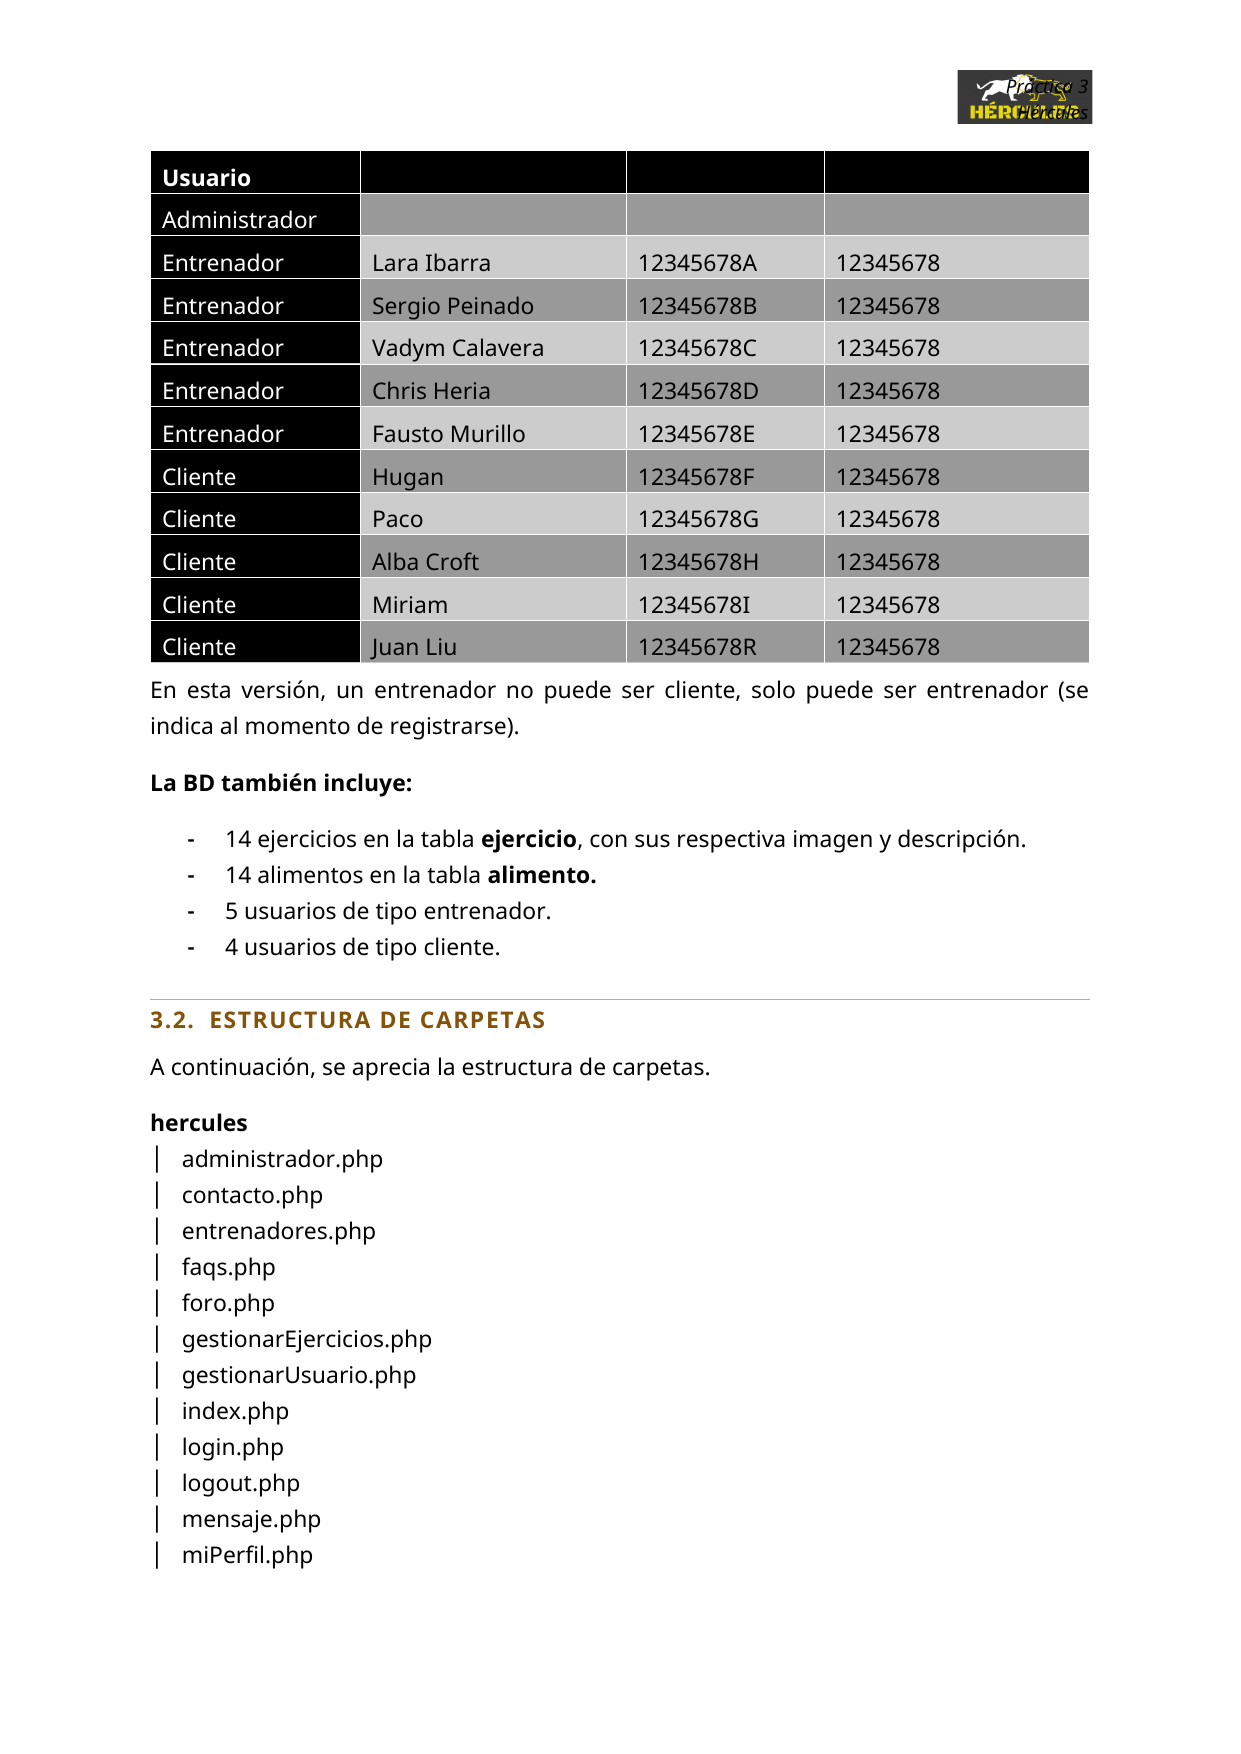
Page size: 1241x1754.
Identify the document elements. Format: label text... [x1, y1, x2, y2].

table_cell 12345678A [627, 236, 824, 278]
table_header Contraseña [825, 151, 1089, 193]
table_cell Paco [361, 493, 626, 534]
table_cell Cliente [151, 621, 360, 662]
text │ miPerfil.php [150, 1538, 1090, 1570]
table_cell Entrenador [151, 407, 360, 449]
table_cell 12345678 [825, 407, 1089, 449]
text │ login.php [150, 1431, 1090, 1462]
table_cell 12345678R [627, 621, 824, 662]
table_cell Administrador [151, 194, 360, 235]
table_cell 12345678 [825, 621, 1089, 662]
text hercules [150, 1107, 1090, 1138]
list 14 alimentos en la tabla alimento. [187, 859, 1090, 891]
text │ logout.php [150, 1467, 1090, 1498]
table_cell 12345678 [825, 450, 1089, 492]
table_cell Juan Liu [361, 621, 626, 662]
table_cell 12345678 [825, 236, 1089, 278]
text │ entrenadores.php [150, 1215, 1090, 1246]
table_cell Cliente [151, 493, 360, 534]
table_cell 12345678 [825, 493, 1089, 534]
table_cell [627, 194, 824, 235]
table_cell [361, 194, 626, 235]
table_cell Entrenador [151, 279, 360, 321]
picture [957, 70, 1093, 124]
table_cell 12345678D [627, 365, 824, 406]
table_cell 12345678 [825, 535, 1089, 577]
text │ faqs.php [150, 1251, 1090, 1282]
table_cell Cliente [151, 450, 360, 492]
table_header Perfil de Usuario [151, 151, 360, 193]
table_cell 12345678G [627, 493, 824, 534]
list 4 usuarios de tipo cliente. [187, 931, 1090, 962]
text La BD también incluye: [150, 767, 1090, 798]
table_cell Entrenador [151, 322, 360, 363]
table_cell Chris Heria [361, 365, 626, 406]
table_cell Alba Croft [361, 535, 626, 577]
text A continuación, se aprecia la estructura de carpetas. [150, 1051, 1090, 1082]
table_cell 12345678I [627, 578, 824, 620]
table_cell 12345678F [627, 450, 824, 492]
list 14 ejercicios en la tabla ejercicio, con sus respectiva imagen y descripción. [187, 823, 1090, 855]
text │ administrador.php [150, 1143, 1090, 1174]
table_cell 12345678C [627, 322, 824, 363]
table_cell 12345678 [825, 365, 1089, 406]
table_cell Cliente [151, 578, 360, 620]
table_cell Sergio Peinado [361, 279, 626, 321]
text │ gestionarUsuario.php [150, 1359, 1090, 1390]
table_cell 12345678E [627, 407, 824, 449]
table_header Nombre [361, 151, 626, 193]
text │ foro.php [150, 1287, 1090, 1318]
table_header Nif [627, 151, 824, 193]
table_cell Lara Ibarra [361, 236, 626, 278]
text │ contacto.php [150, 1179, 1090, 1210]
subtitle Estructura de carpetas [150, 1000, 1090, 1035]
text │ index.php [150, 1395, 1090, 1426]
table_cell [825, 194, 1089, 235]
table_cell 12345678 [825, 322, 1089, 363]
table_cell Vadym Calavera [361, 322, 626, 363]
table_cell Entrenador [151, 236, 360, 278]
table_cell Entrenador [151, 365, 360, 406]
table_cell 12345678 [825, 578, 1089, 620]
text │ mensaje.php [150, 1503, 1090, 1534]
table_cell 12345678 [825, 279, 1089, 321]
table_cell Cliente [151, 535, 360, 577]
table_cell Miriam [361, 578, 626, 620]
table_cell 12345678B [627, 279, 824, 321]
list 5 usuarios de tipo entrenador. [187, 895, 1090, 927]
text En esta versión, un entrenador no puede ser cliente, solo puede ser entrenador (se indica al momento de registrarse). [150, 674, 1090, 741]
table_cell Hugan [361, 450, 626, 492]
text │ gestionarEjercicios.php [150, 1323, 1090, 1354]
table_cell 12345678H [627, 535, 824, 577]
table_cell Fausto Murillo [361, 407, 626, 449]
